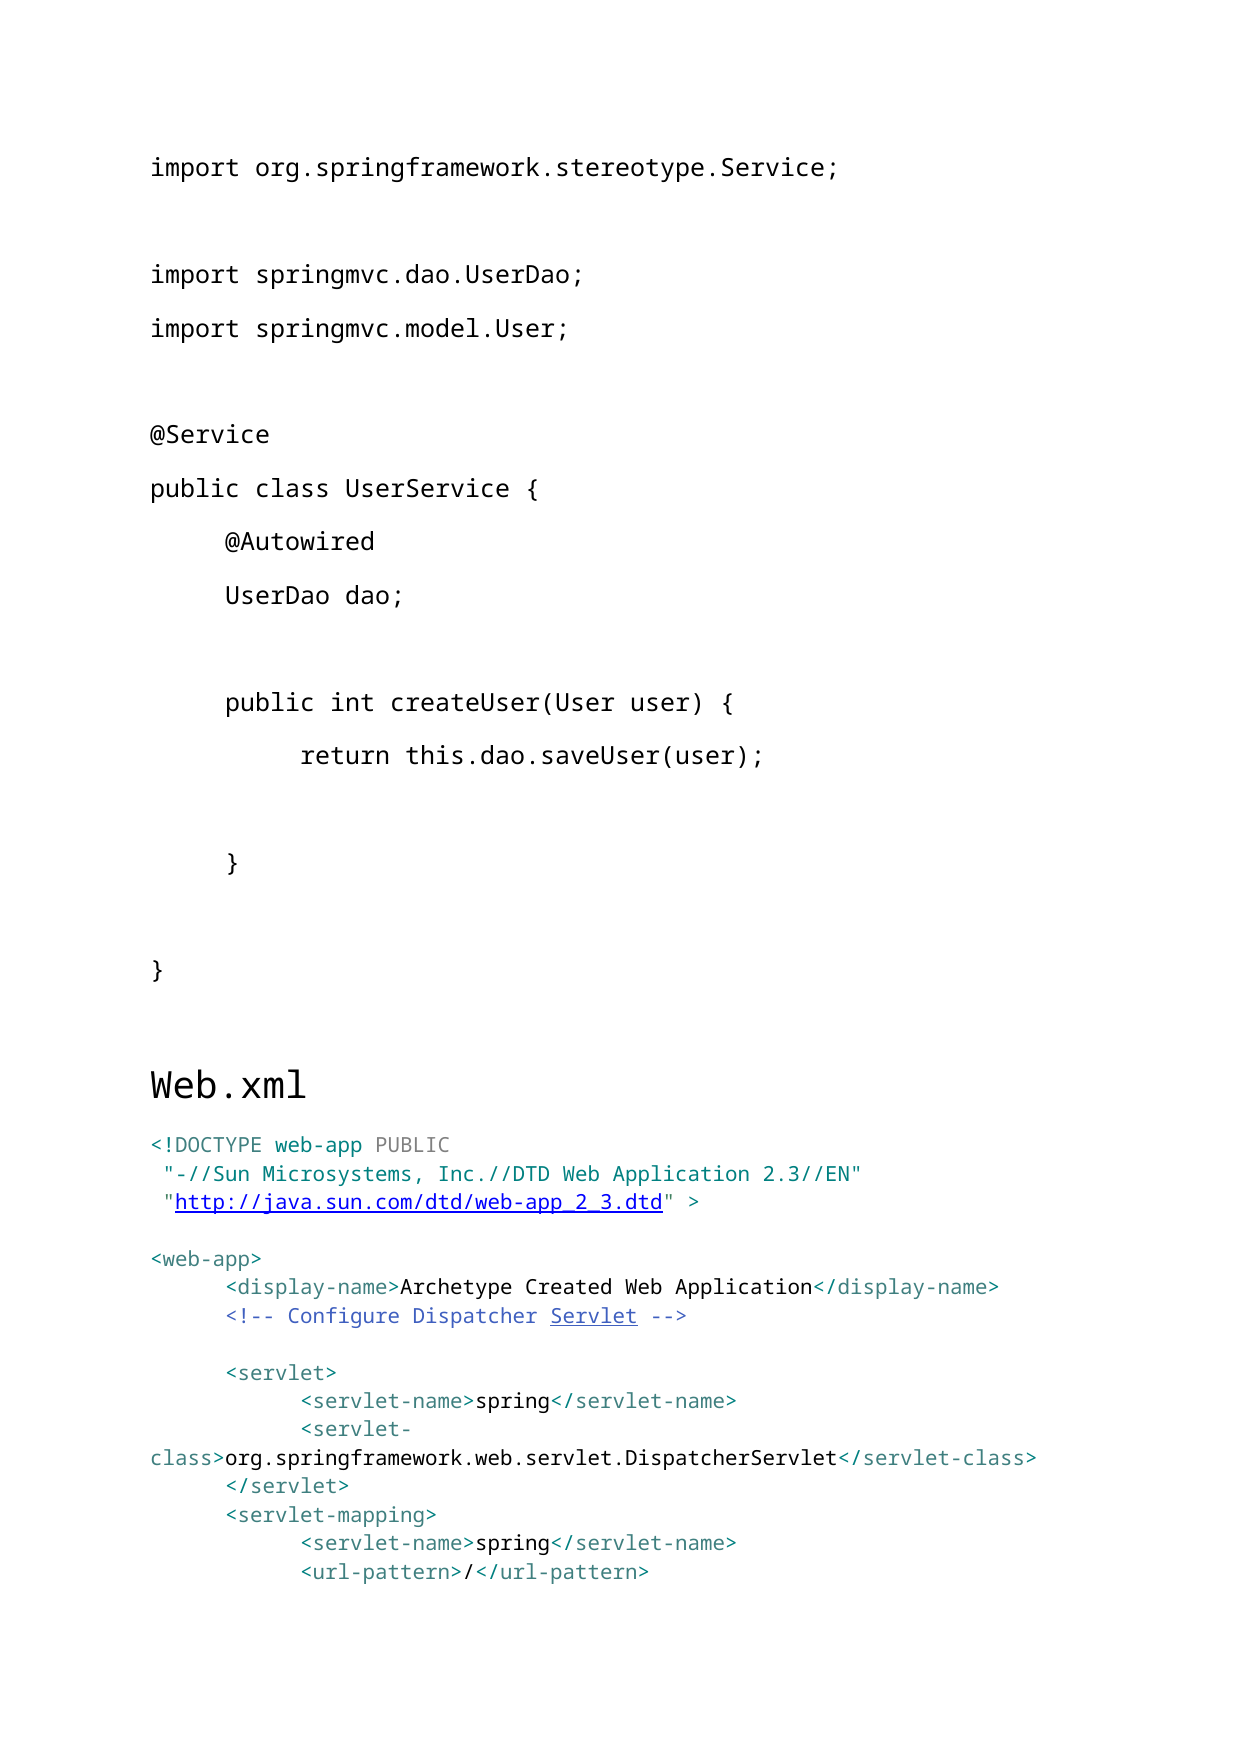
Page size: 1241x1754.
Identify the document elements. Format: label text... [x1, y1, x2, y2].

text import springmvc.dao.UserDao; [150, 257, 1090, 291]
text public class UserService { [150, 471, 1090, 505]
text <servlet-name>spring</servlet-name> [150, 1528, 1090, 1557]
text "-//Sun Microsystems, Inc.//DTD Web Application 2.3//EN" [150, 1159, 1090, 1187]
text <!-- Configure Dispatcher Servlet --> [150, 1301, 1090, 1329]
text "http://java.sun.com/dtd/web-app_2_3.dtd" > [150, 1187, 1090, 1216]
text <web-app> [150, 1244, 1090, 1272]
text @Autowired [150, 524, 1090, 558]
text </servlet> [150, 1471, 1090, 1500]
text return this.dao.saveUser(user); [150, 738, 1090, 772]
text } [150, 845, 1090, 879]
text <servlet-name>spring</servlet-name> [150, 1386, 1090, 1414]
text <url-pattern>/</url-pattern> [150, 1557, 1090, 1585]
text <display-name>Archetype Created Web Application</display-name> [150, 1272, 1090, 1301]
text Web.xml [150, 1058, 1090, 1109]
text <!DOCTYPE web-app PUBLIC [150, 1130, 1090, 1159]
text import org.springframework.stereotype.Service; [150, 150, 1090, 184]
text @Service [150, 417, 1090, 451]
text <servlet-class>org.springframework.web.servlet.DispatcherServlet</servlet-class> [150, 1414, 1090, 1471]
text <servlet-mapping> [150, 1500, 1090, 1528]
text UserDao dao; [150, 577, 1090, 612]
text public int createUser(User user) { [150, 684, 1090, 718]
text } [150, 952, 1090, 986]
text import springmvc.model.User; [150, 310, 1090, 344]
text <servlet> [150, 1358, 1090, 1386]
